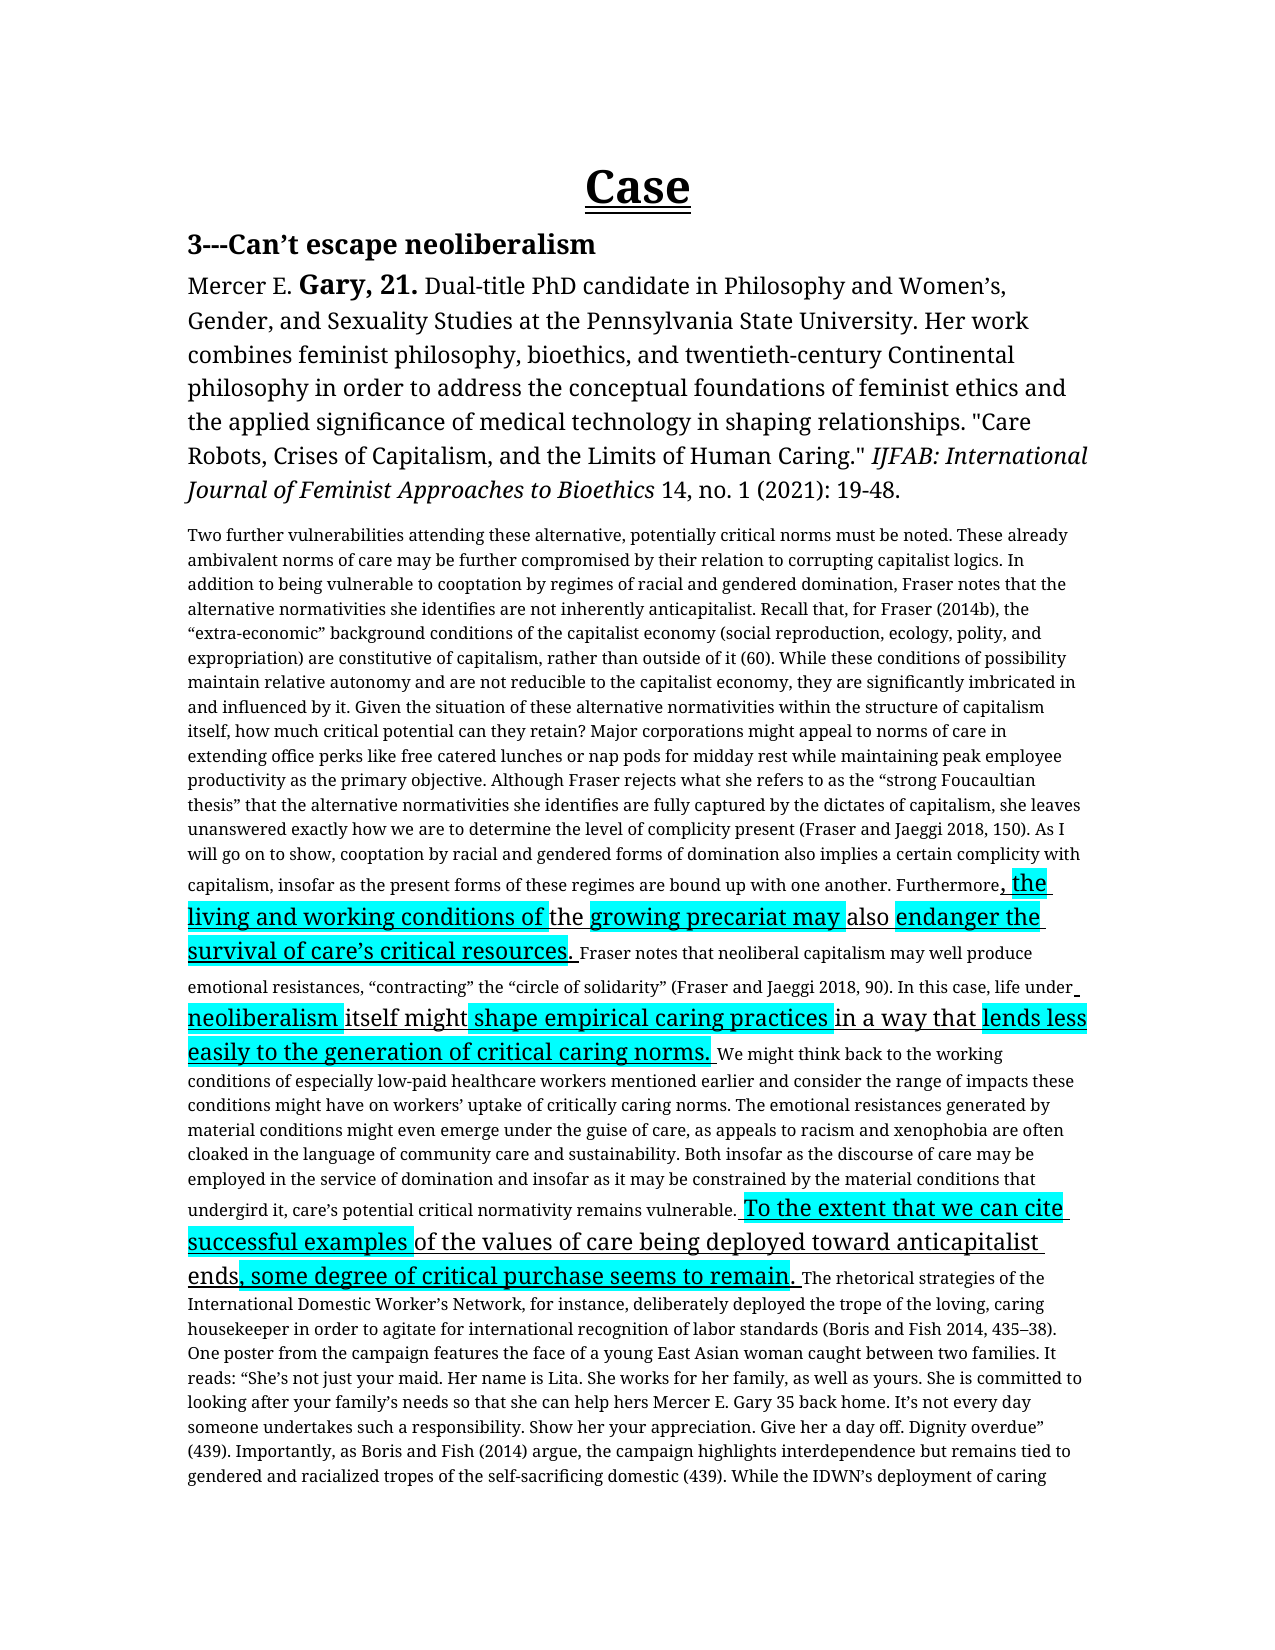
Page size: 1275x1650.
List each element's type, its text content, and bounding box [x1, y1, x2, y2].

subtitle Case [187, 154, 1087, 217]
subtitle 3---Can’t escape neoliberalism [187, 226, 1087, 262]
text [187, 1030, 1087, 1487]
text Mercer E. Gary, 21. Dual-title PhD candidate in Philosophy and Women’s, Gender, and Sexuality Studies at the Pennsylvania State University. Her work combines feminist philosophy, bioethics, and twentieth-century Continental philosophy in order to address the conceptual foundations of feminist ethics and the applied significance of medical technology in shaping relationships. "Care Robots, Crises of Capitalism, and the Limits of Human Caring." IJFAB: International Journal of Feminist Approaches to Bioethics 14, no. 1 (2021): 19-48. [187, 265, 1087, 505]
